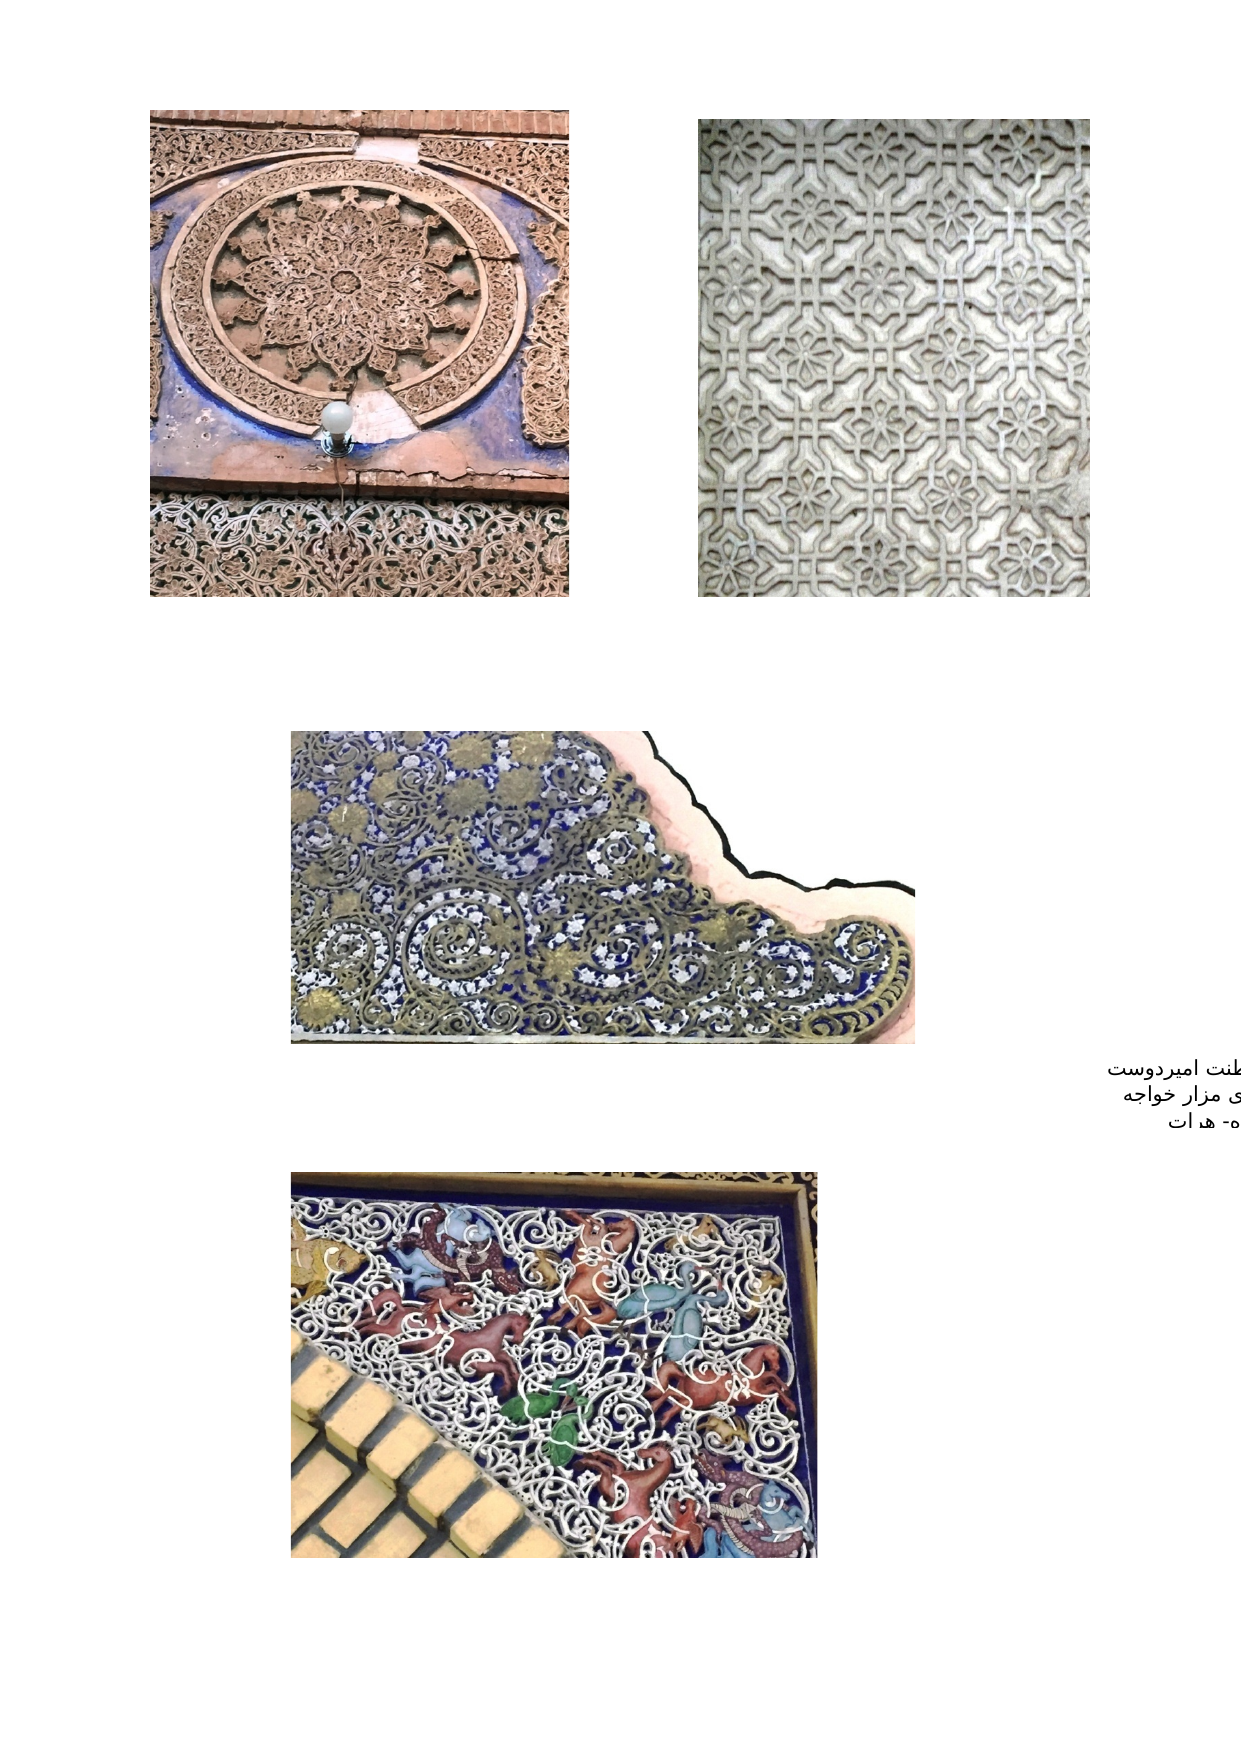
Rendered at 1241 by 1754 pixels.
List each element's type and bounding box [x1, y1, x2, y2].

picture [150, 110, 570, 597]
picture [290, 731, 916, 1044]
picture [698, 119, 1090, 597]
picture [290, 1172, 818, 1558]
